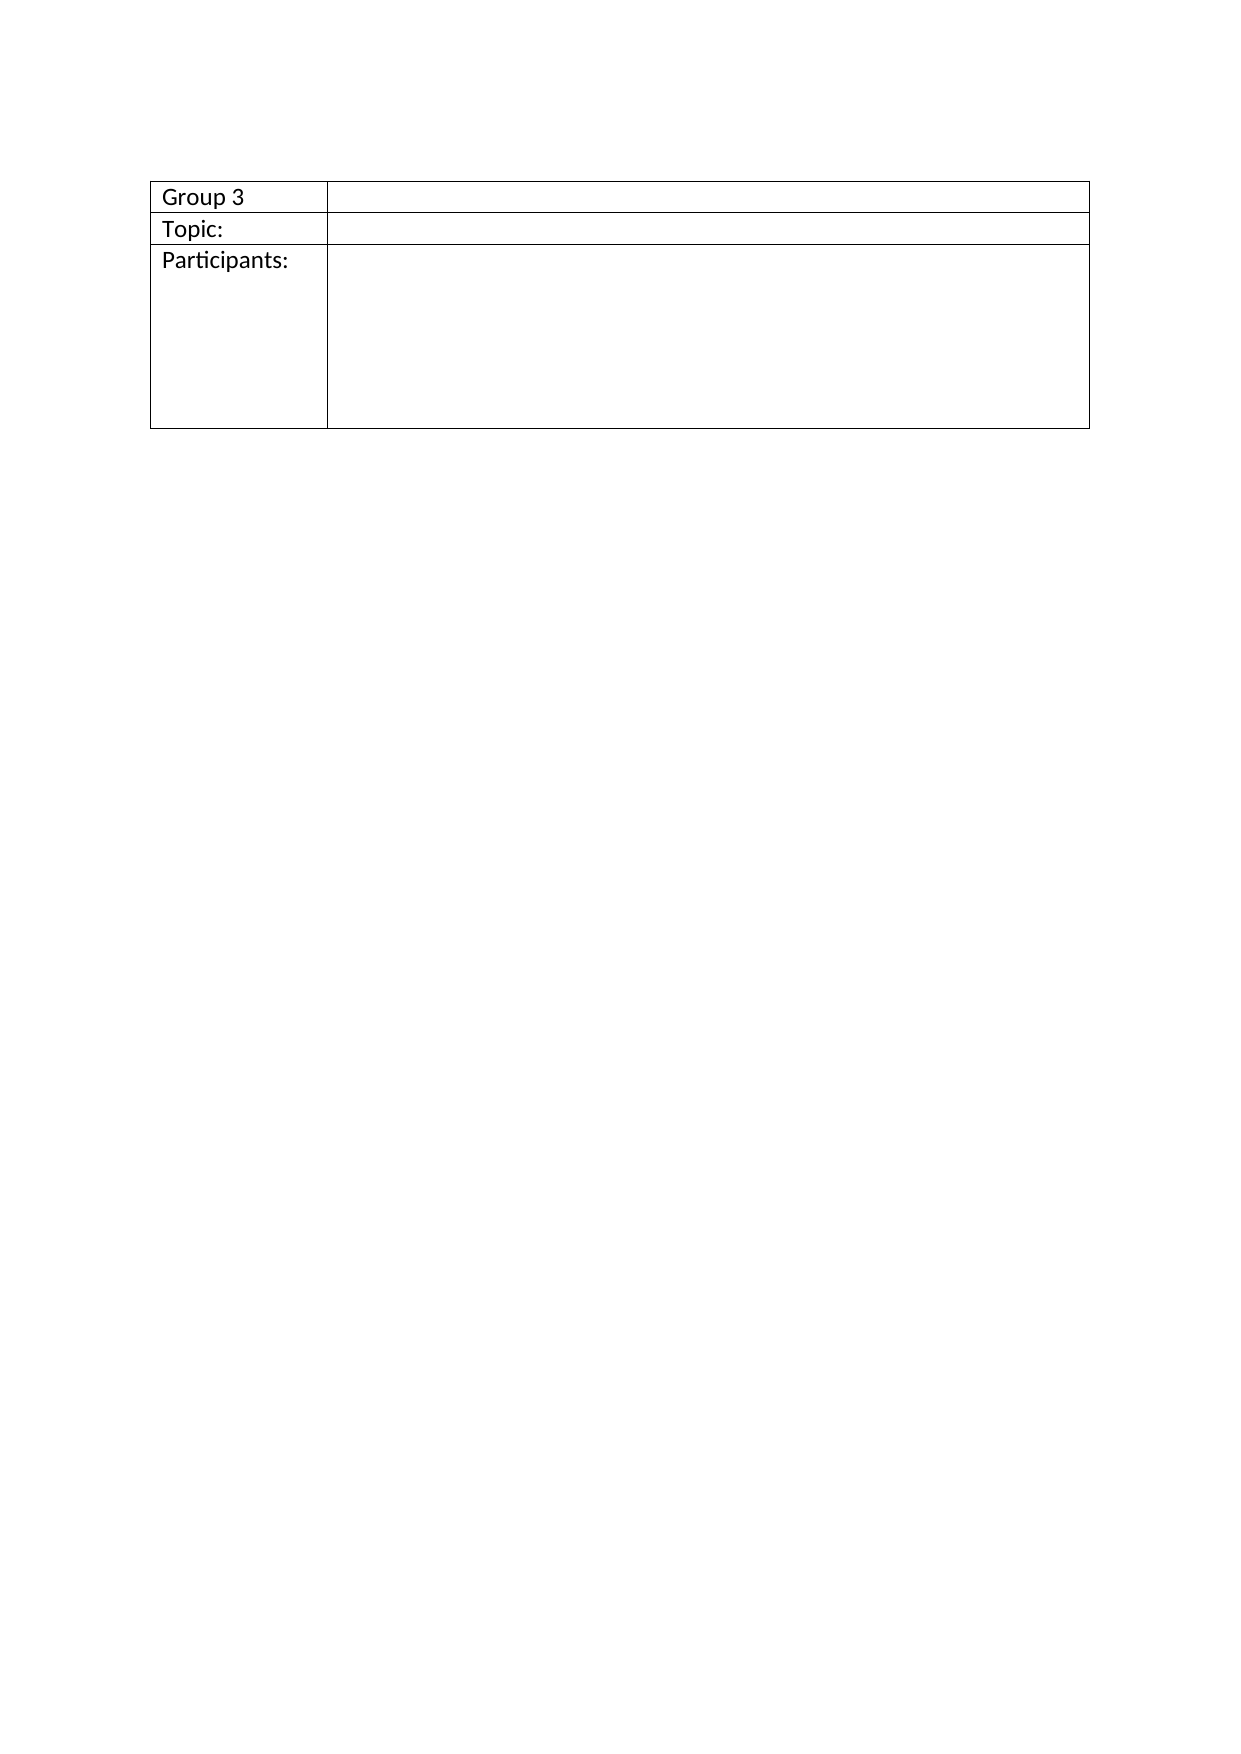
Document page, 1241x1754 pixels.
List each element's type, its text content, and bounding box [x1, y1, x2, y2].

table_cell [328, 213, 1089, 244]
table_header Group 3 [151, 182, 327, 212]
table_cell Topic: [151, 213, 327, 244]
table_header [328, 182, 1089, 212]
table_cell [328, 245, 1089, 428]
table_cell Participants: [151, 245, 327, 428]
